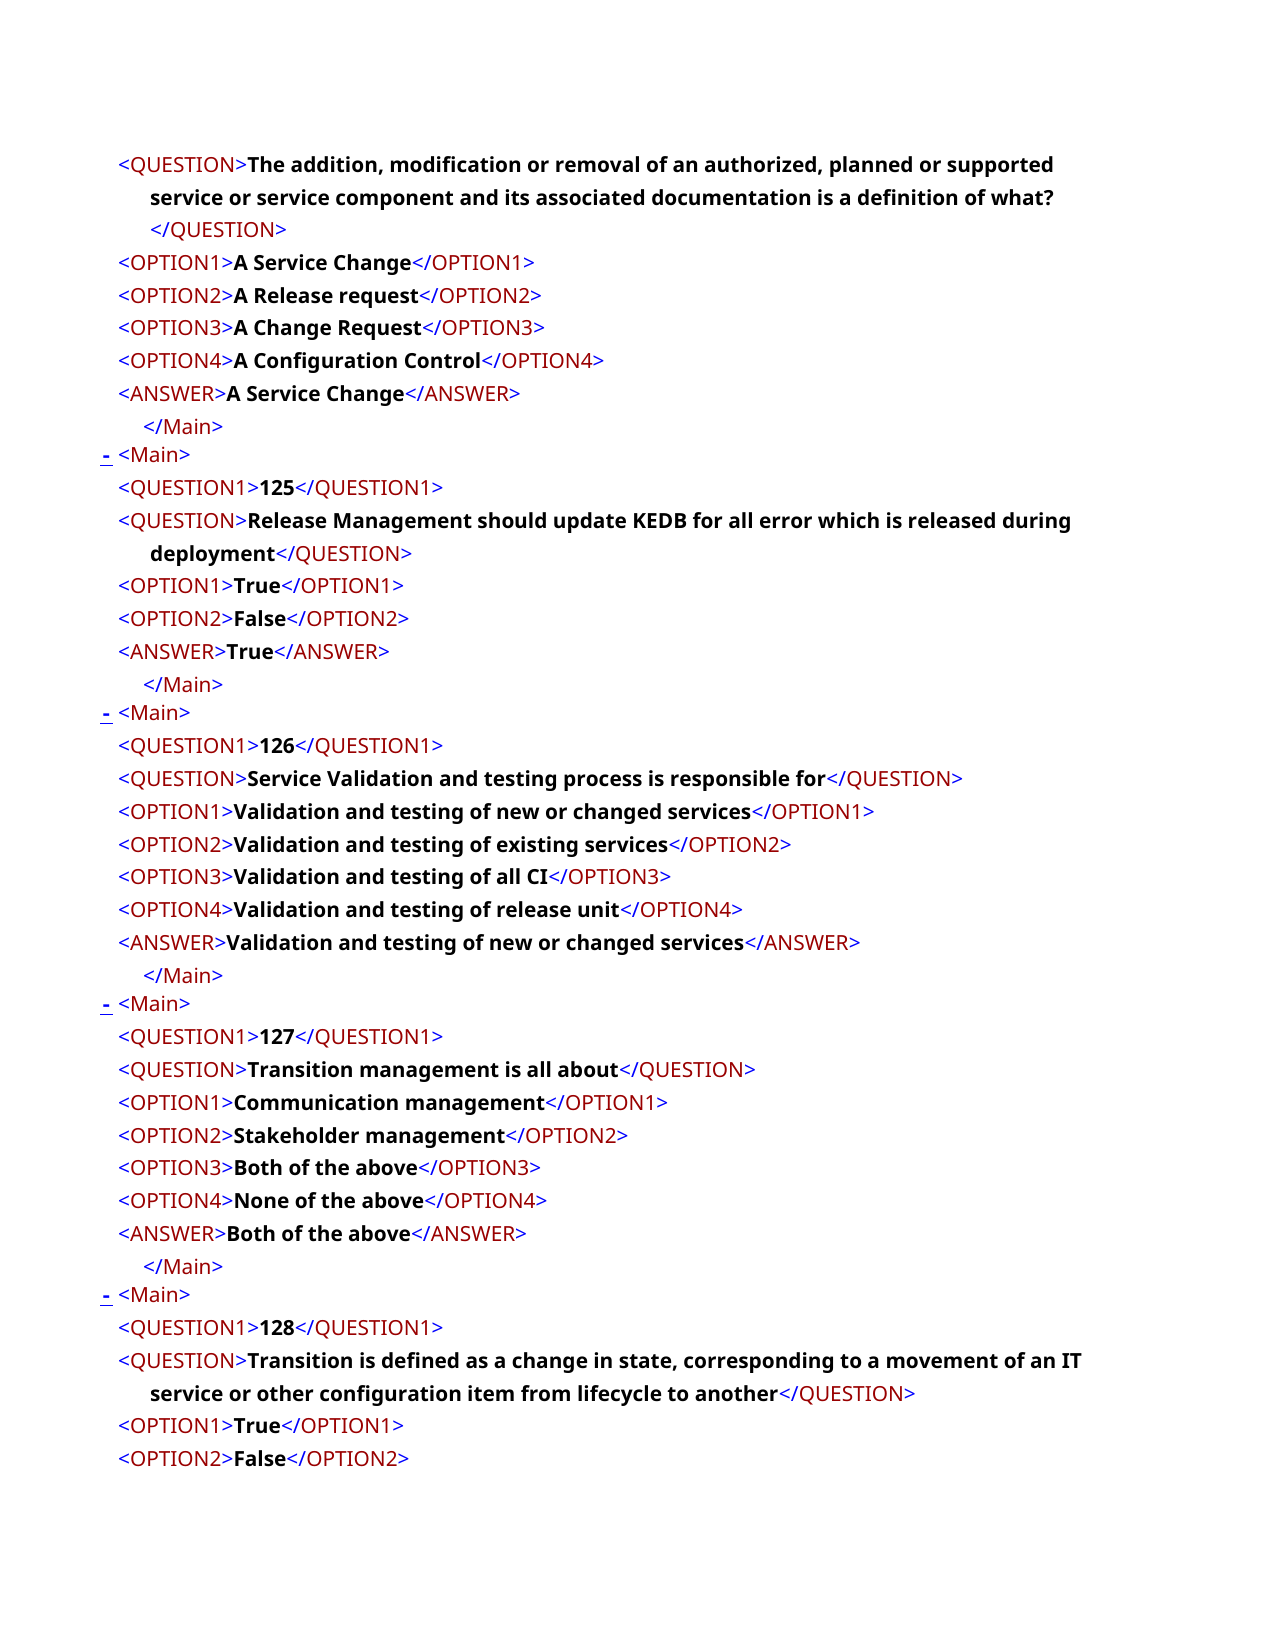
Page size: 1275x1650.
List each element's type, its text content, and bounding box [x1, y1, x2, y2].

text <OPTION4>None of the above</OPTION4> [100, 1186, 1125, 1215]
text <ANSWER>Validation and testing of new or changed services</ANSWER> [100, 928, 1125, 957]
text <OPTION4>Validation and testing of release unit</OPTION4> [100, 895, 1125, 924]
text <ANSWER>A Service Change</ANSWER> [100, 379, 1125, 408]
text </Main> [125, 1252, 1125, 1281]
text <QUESTION>Transition is defined as a change in state, corresponding to a movement of an IT service or other configuration item from lifecycle to another</QUESTION> [100, 1346, 1125, 1407]
text <QUESTION>Transition management is all about</QUESTION> [100, 1055, 1125, 1084]
text </Main> [125, 670, 1125, 698]
text <QUESTION1>125</QUESTION1> [100, 473, 1125, 502]
text <QUESTION1>128</QUESTION1> [100, 1313, 1125, 1342]
text <OPTION3>Both of the above</OPTION3> [100, 1153, 1125, 1182]
text <OPTION3>Validation and testing of all CI</OPTION3> [100, 862, 1125, 891]
text </Main> [125, 961, 1125, 989]
text - <Main> [100, 989, 1125, 1018]
text <OPTION2>False</OPTION2> [100, 1444, 1125, 1473]
text <QUESTION1>126</QUESTION1> [100, 731, 1125, 760]
text <OPTION1>Validation and testing of new or changed services</OPTION1> [100, 797, 1125, 825]
text <OPTION4>A Configuration Control</OPTION4> [100, 346, 1125, 375]
text <OPTION1>A Service Change</OPTION1> [100, 248, 1125, 276]
text <OPTION3>A Change Request</OPTION3> [100, 313, 1125, 342]
text <ANSWER>True</ANSWER> [100, 637, 1125, 666]
text <OPTION1>True</OPTION1> [100, 1411, 1125, 1440]
text <OPTION1>Communication management</OPTION1> [100, 1088, 1125, 1116]
text - <Main> [100, 698, 1125, 727]
text <QUESTION>Service Validation and testing process is responsible for</QUESTION> [100, 764, 1125, 793]
text <OPTION2>Stakeholder management</OPTION2> [100, 1121, 1125, 1149]
text <ANSWER>Both of the above</ANSWER> [100, 1219, 1125, 1248]
text <OPTION2>False</OPTION2> [100, 604, 1125, 633]
text </Main> [125, 412, 1125, 441]
text <QUESTION1>127</QUESTION1> [100, 1022, 1125, 1051]
text - <Main> [100, 441, 1125, 469]
text <OPTION2>Validation and testing of existing services</OPTION2> [100, 830, 1125, 858]
text <OPTION1>True</OPTION1> [100, 571, 1125, 600]
text <OPTION2>A Release request</OPTION2> [100, 281, 1125, 309]
text <QUESTION>The addition, modification or removal of an authorized, planned or supported service or service component and its associated documentation is a definition of what?</QUESTION> [100, 150, 1125, 244]
text - <Main> [100, 1281, 1125, 1309]
text <QUESTION>Release Management should update KEDB for all error which is released during deployment</QUESTION> [100, 506, 1125, 567]
